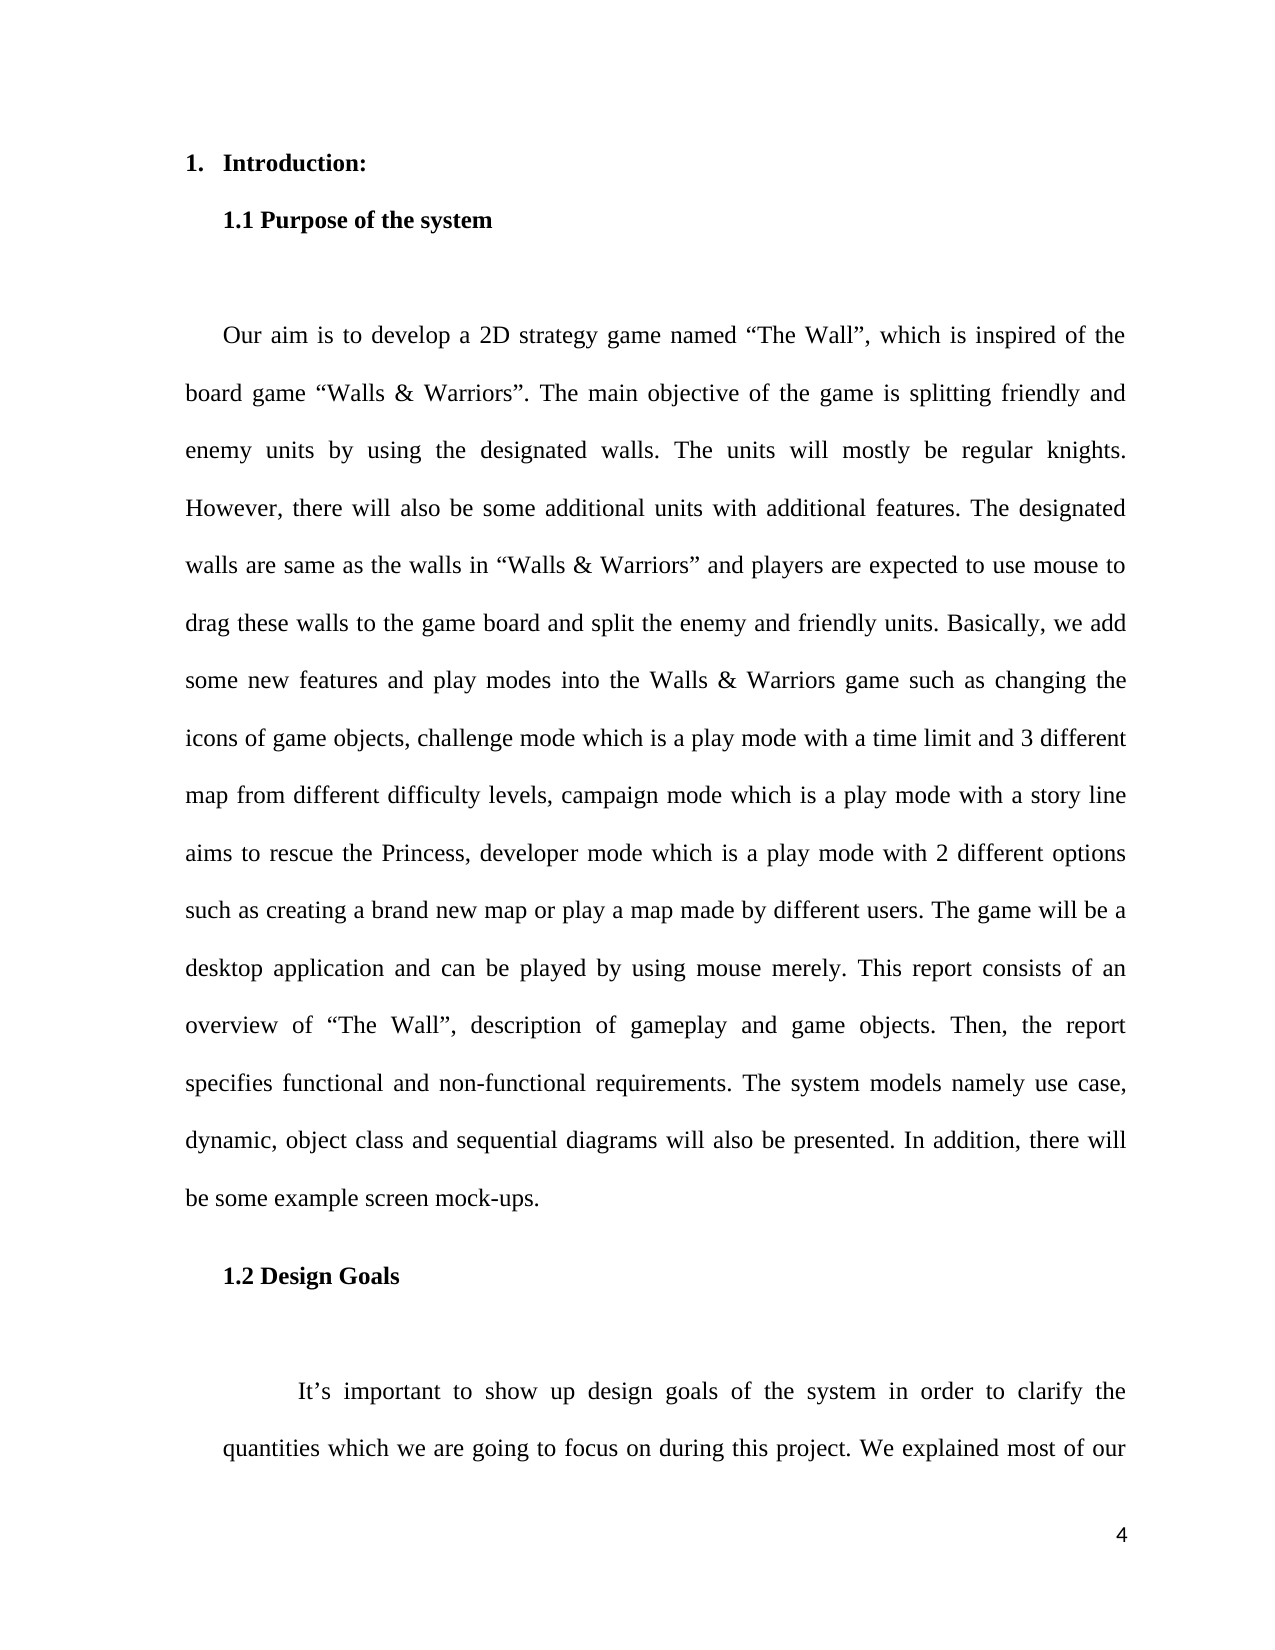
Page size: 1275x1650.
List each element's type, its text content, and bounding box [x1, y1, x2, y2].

text Our aim is to develop a 2D strategy game named “The Wall”, which is inspired of the board game “Walls & Warriors”. The main objective of the game is splitting friendly and enemy units by using the designated walls. The units will mostly be regular knights. However, there will also be some additional units with additional features. The designated walls are same as the walls in “Walls & Warriors” and players are expected to use mouse to drag these walls to the game board and split the enemy and friendly units. Basically, we add some new features and play modes into the Walls & Warriors game such as changing the icons of game objects, challenge mode which is a play mode with a time limit and 3 different map from different difficulty levels, campaign mode which is a play mode with a story line aims to rescue the Princess, developer mode which is a play mode with 2 different options such as creating a brand new map or play a map made by different users. The game will be a desktop application and can be played by using mouse merely. This report consists of an overview of “The Wall”, description of gameplay and game objects. Then, the report specifies functional and non-functional requirements. The system models namely use case, dynamic, object class and sequential diagrams will also be presented. In addition, there will be some example screen mock-ups. [185, 320, 1127, 1211]
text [223, 1376, 1127, 1462]
list Introduction: [185, 148, 1127, 176]
list Design Goals [223, 1261, 1127, 1290]
list 1.1 Purpose of the system [223, 205, 1127, 234]
